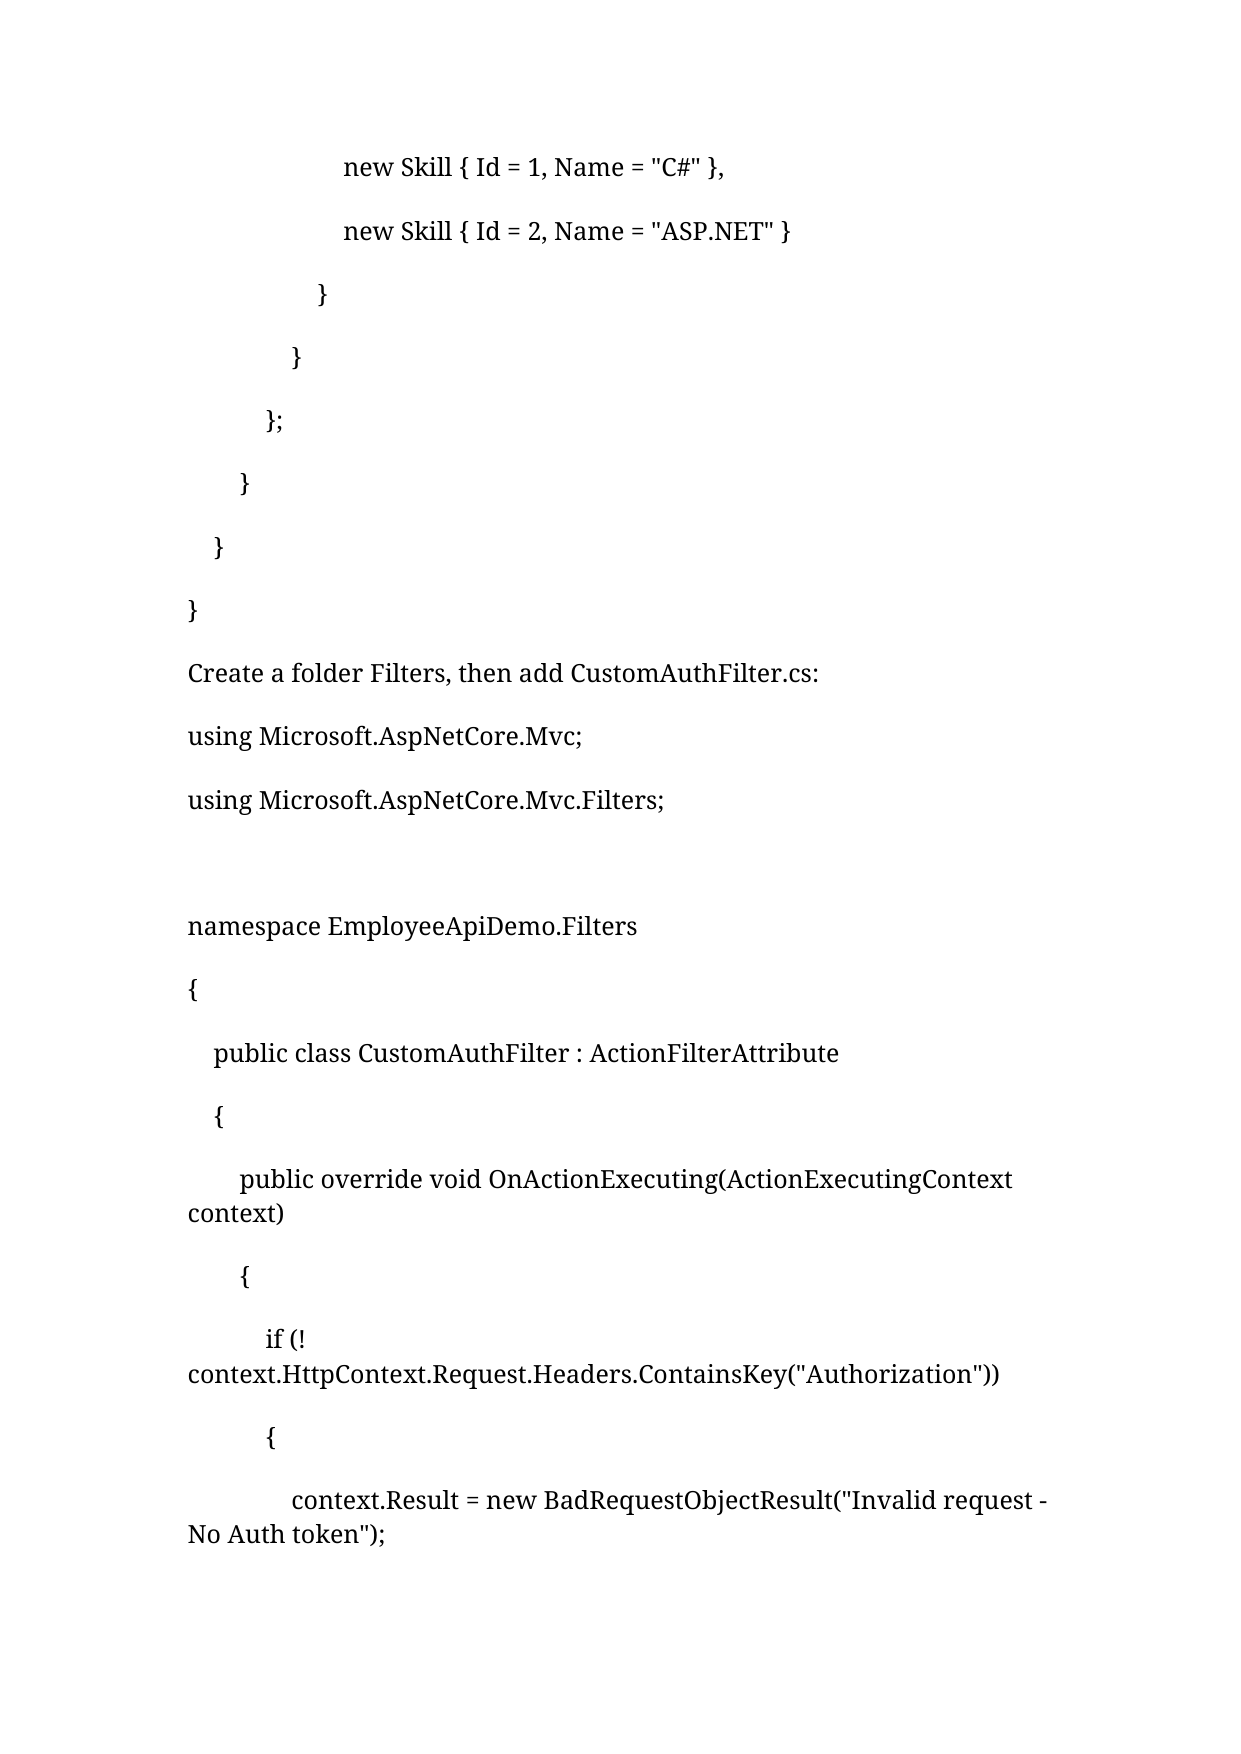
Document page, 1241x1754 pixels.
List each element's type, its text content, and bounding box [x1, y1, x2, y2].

list if (!context.HttpContext.Request.Headers.ContainsKey("Authorization")) [187, 1322, 1053, 1390]
list } [187, 466, 1053, 500]
list } [187, 340, 1053, 374]
list public class CustomAuthFilter : ActionFilterAttribute [187, 1035, 1053, 1069]
list } [187, 529, 1053, 563]
list Create a folder Filters, then add CustomAuthFilter.cs: [187, 656, 1053, 690]
list } [187, 276, 1053, 311]
list { [187, 1259, 1053, 1293]
list }; [187, 403, 1053, 437]
list new Skill { Id = 1, Name = "C#" }, [187, 150, 1053, 184]
list { [187, 972, 1053, 1006]
list public override void OnActionExecuting(ActionExecutingContext context) [187, 1162, 1053, 1230]
list using Microsoft.AspNetCore.Mvc.Filters; [187, 782, 1053, 816]
list new Skill { Id = 2, Name = "ASP.NET" } [187, 213, 1053, 247]
list using Microsoft.AspNetCore.Mvc; [187, 719, 1053, 753]
list context.Result = new BadRequestObjectResult("Invalid request - No Auth token"); [187, 1483, 1053, 1551]
list { [187, 1098, 1053, 1132]
list namespace EmployeeApiDemo.Filters [187, 909, 1053, 943]
list } [187, 593, 1053, 627]
list { [187, 1419, 1053, 1453]
